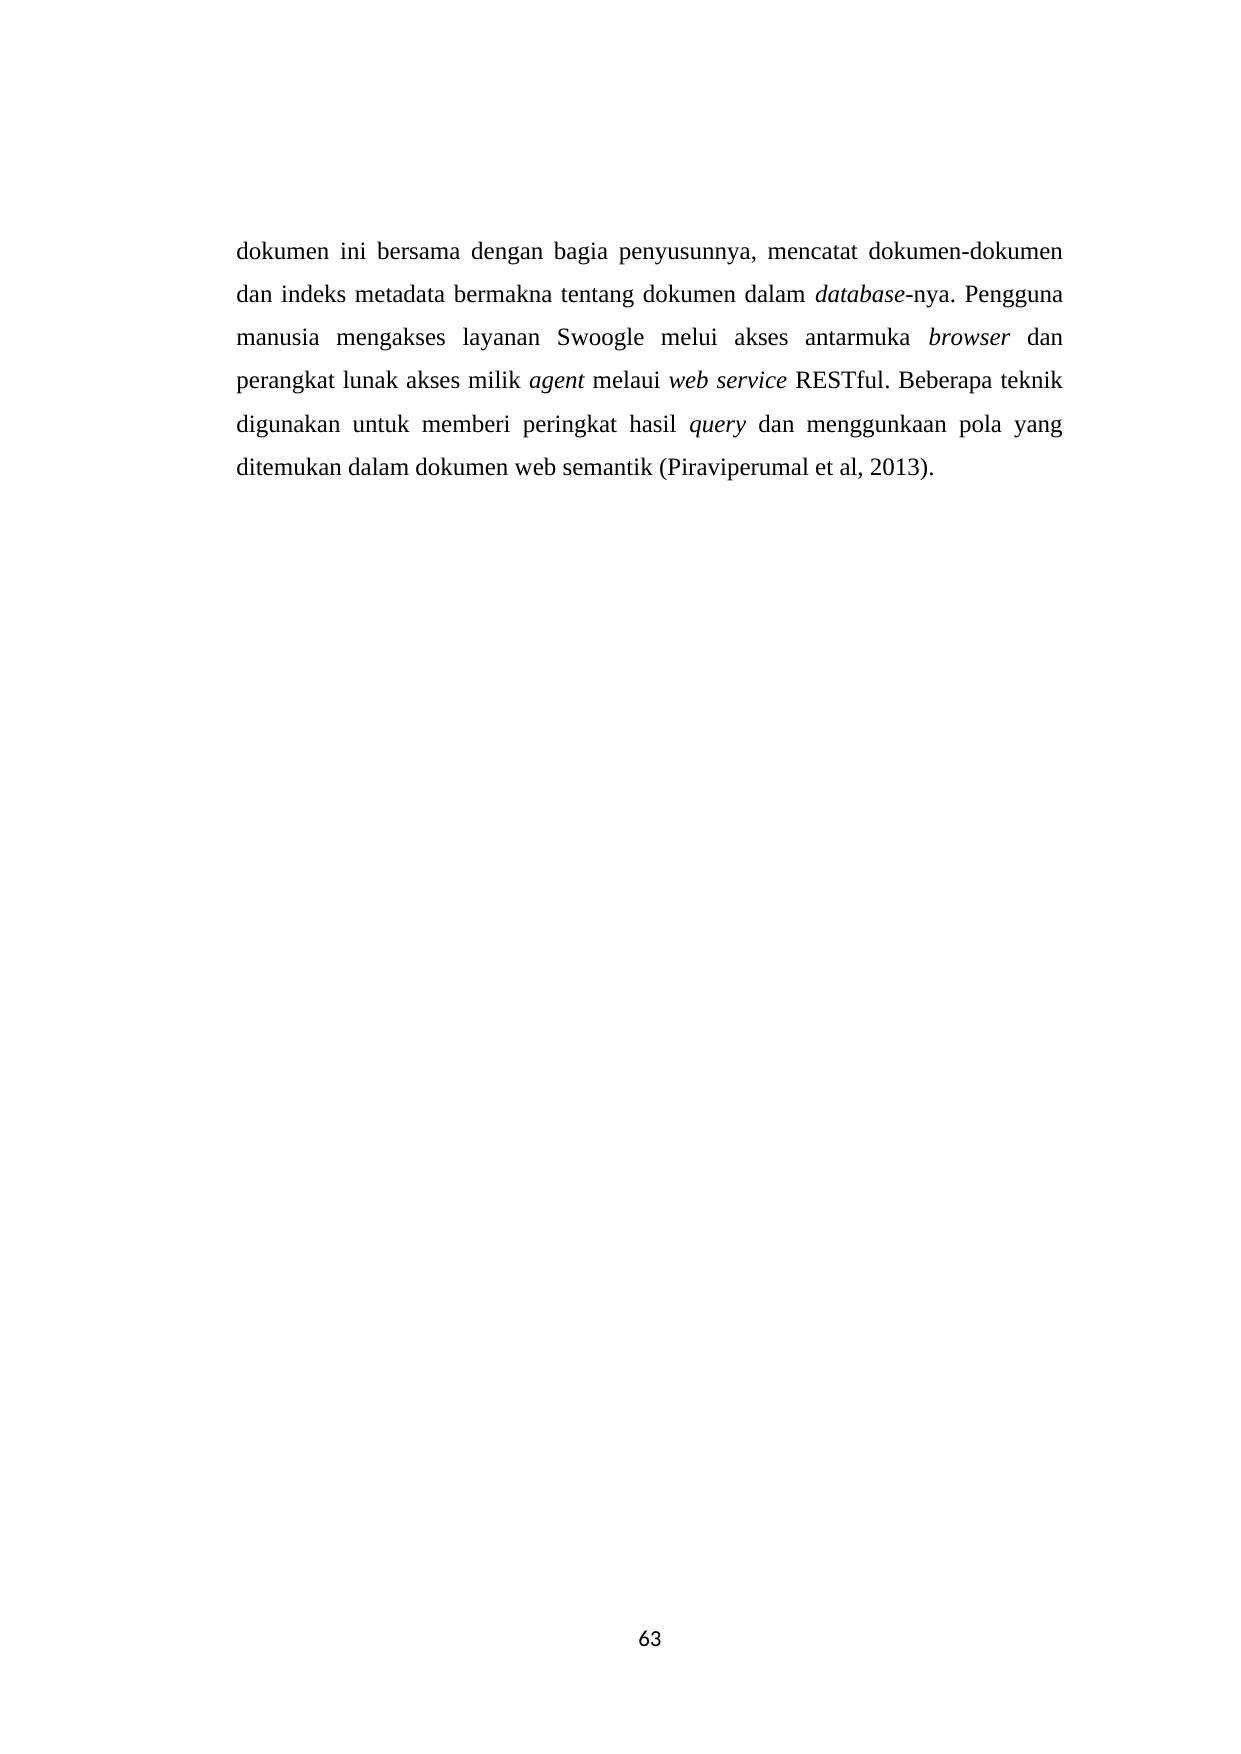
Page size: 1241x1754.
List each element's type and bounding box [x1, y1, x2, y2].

text [236, 236, 1063, 481]
